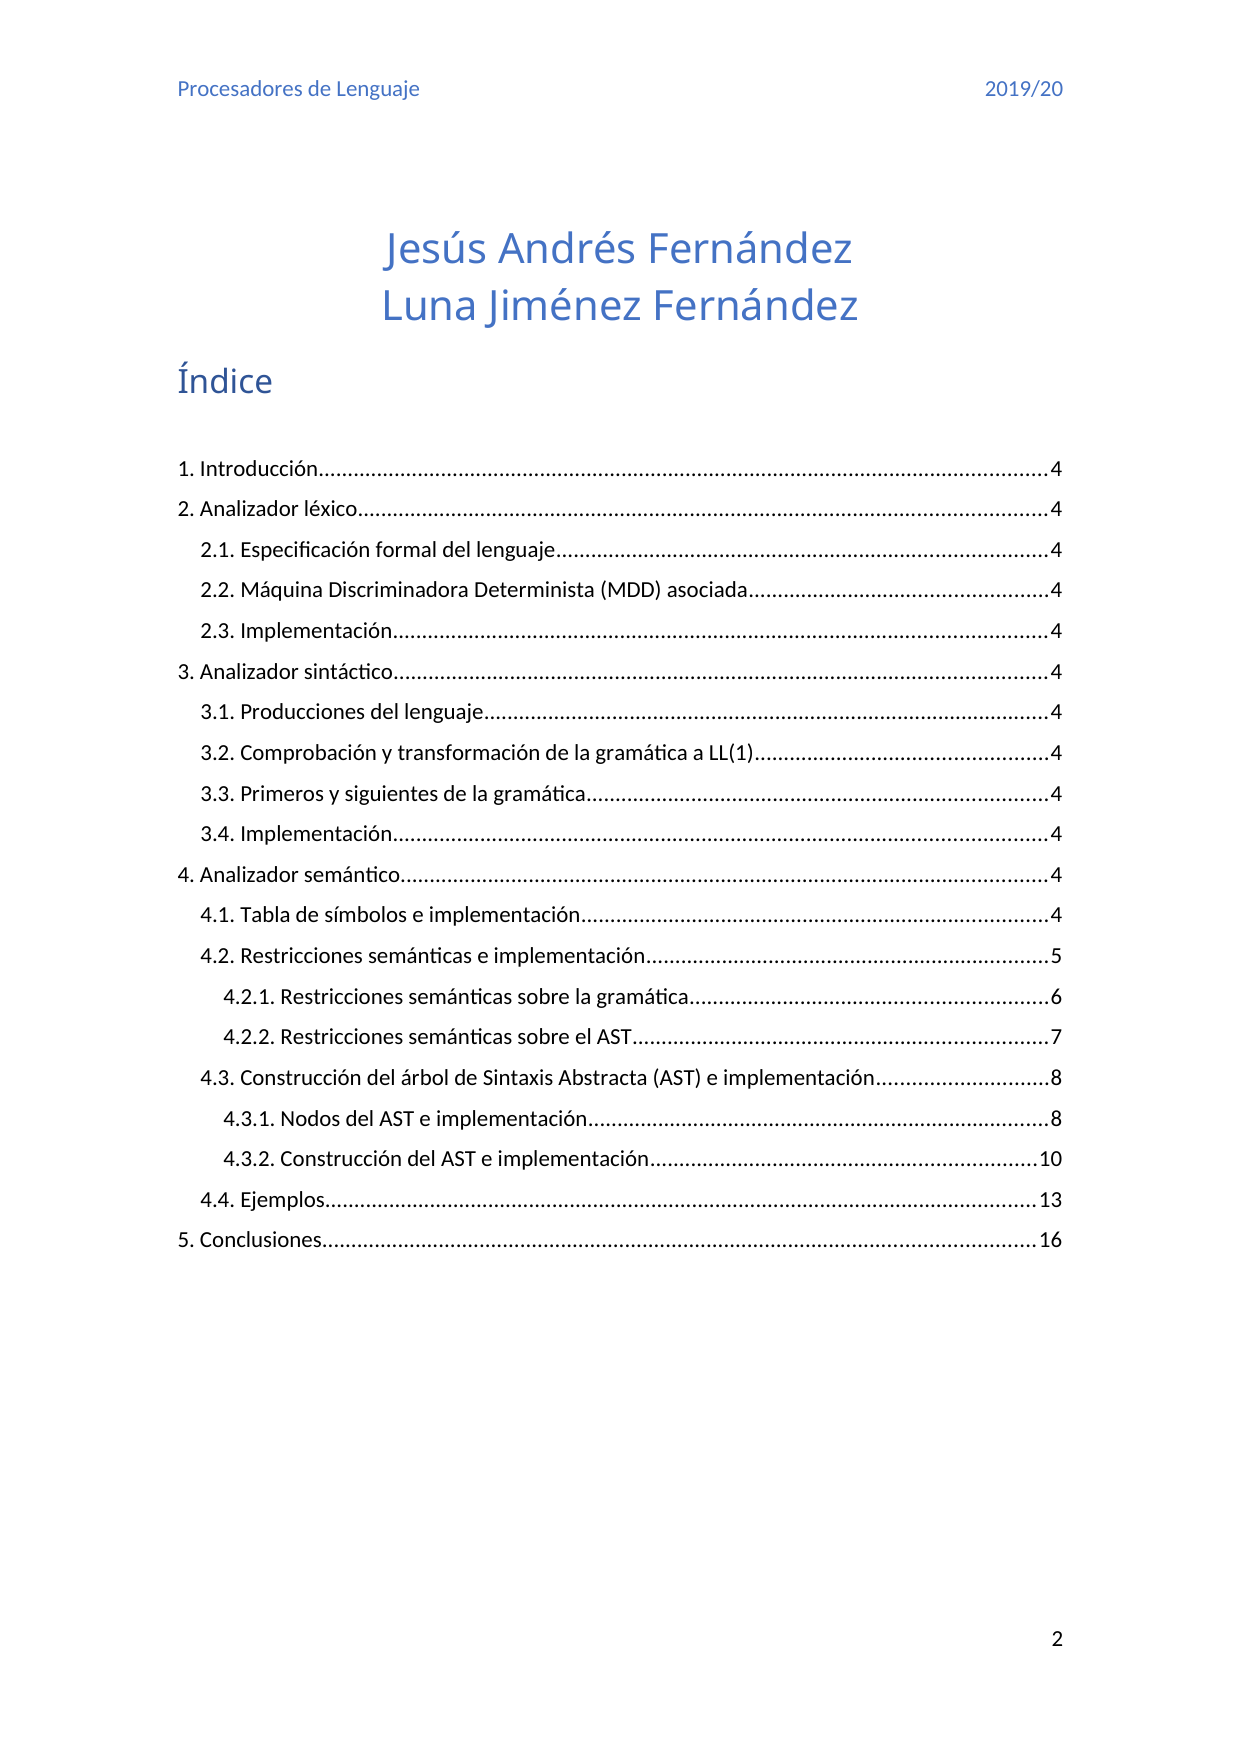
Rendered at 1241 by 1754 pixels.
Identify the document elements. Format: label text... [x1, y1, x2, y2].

text Luna Jiménez Fernández [177, 276, 1063, 333]
text Jesús Andrés Fernández [177, 219, 1063, 276]
